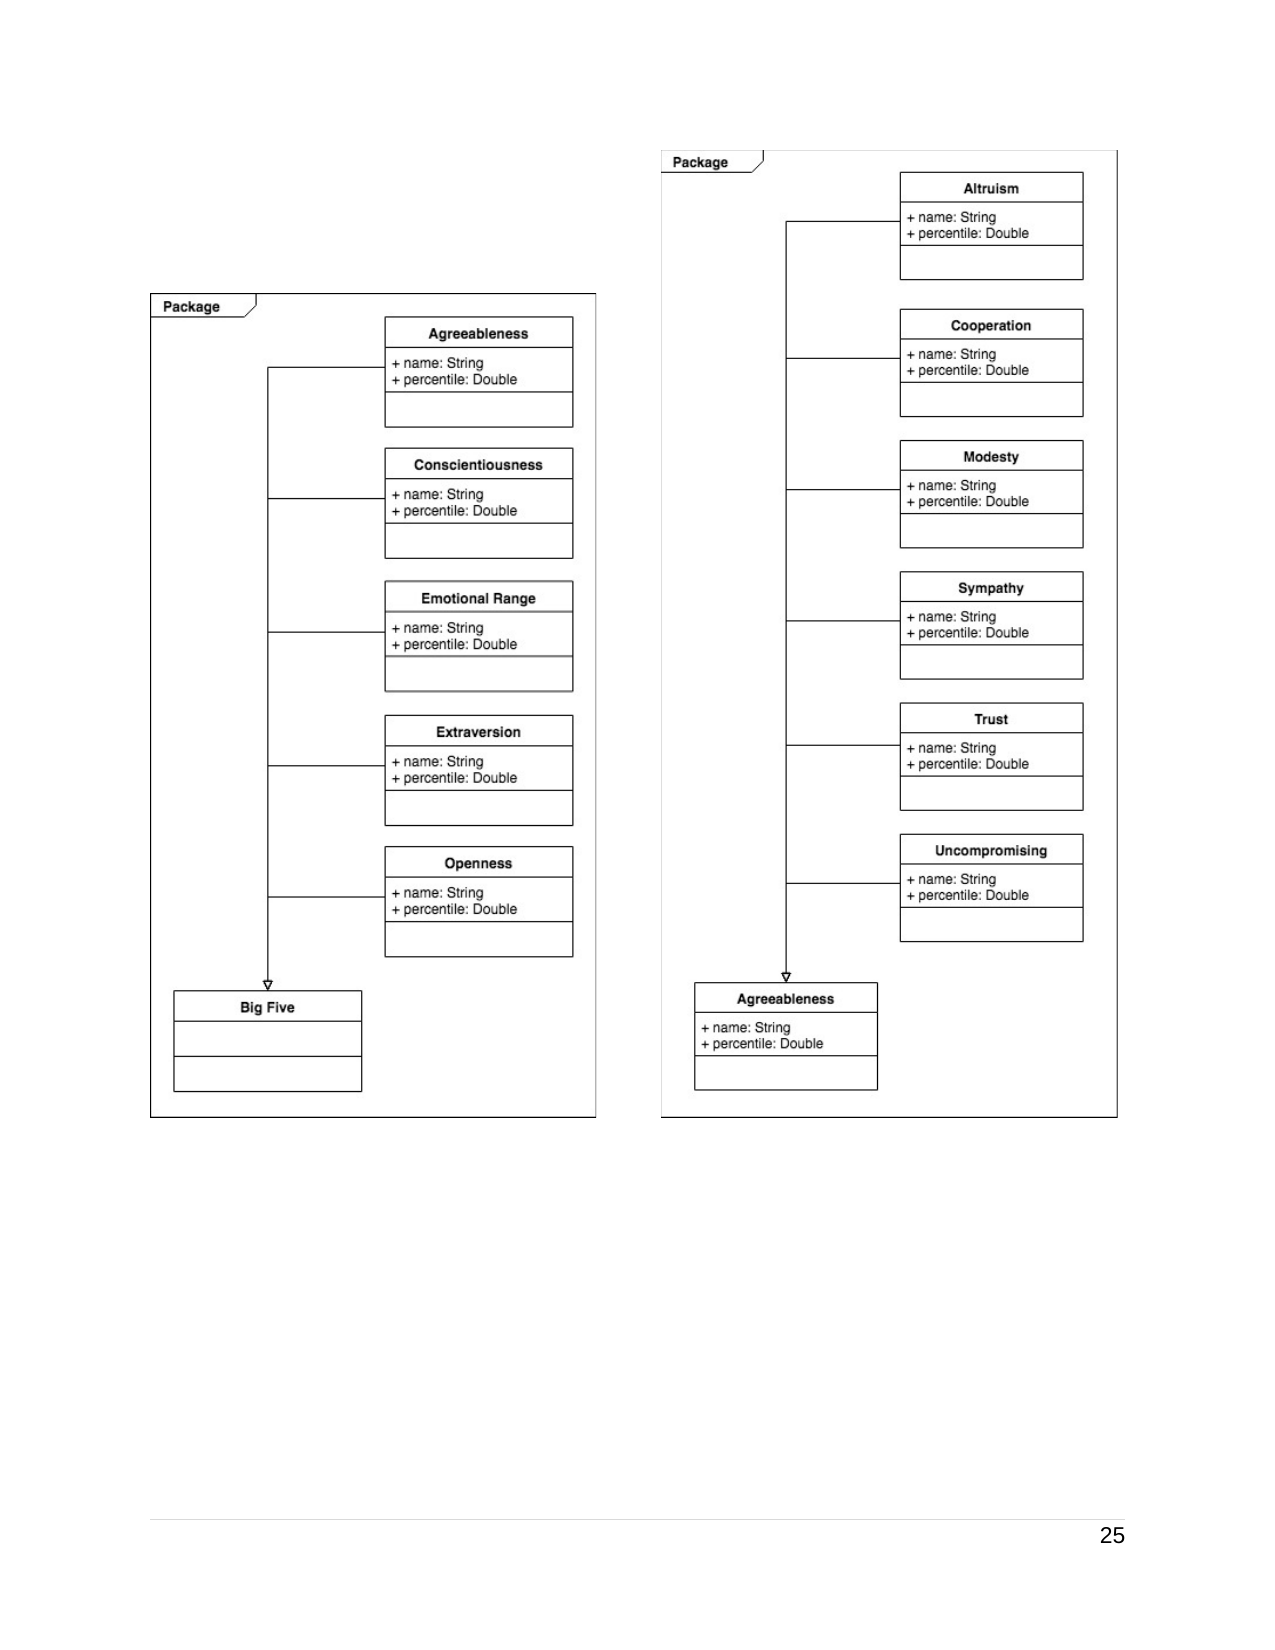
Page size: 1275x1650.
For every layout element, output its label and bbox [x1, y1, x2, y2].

picture [150, 293, 597, 1118]
picture [661, 150, 1118, 1118]
